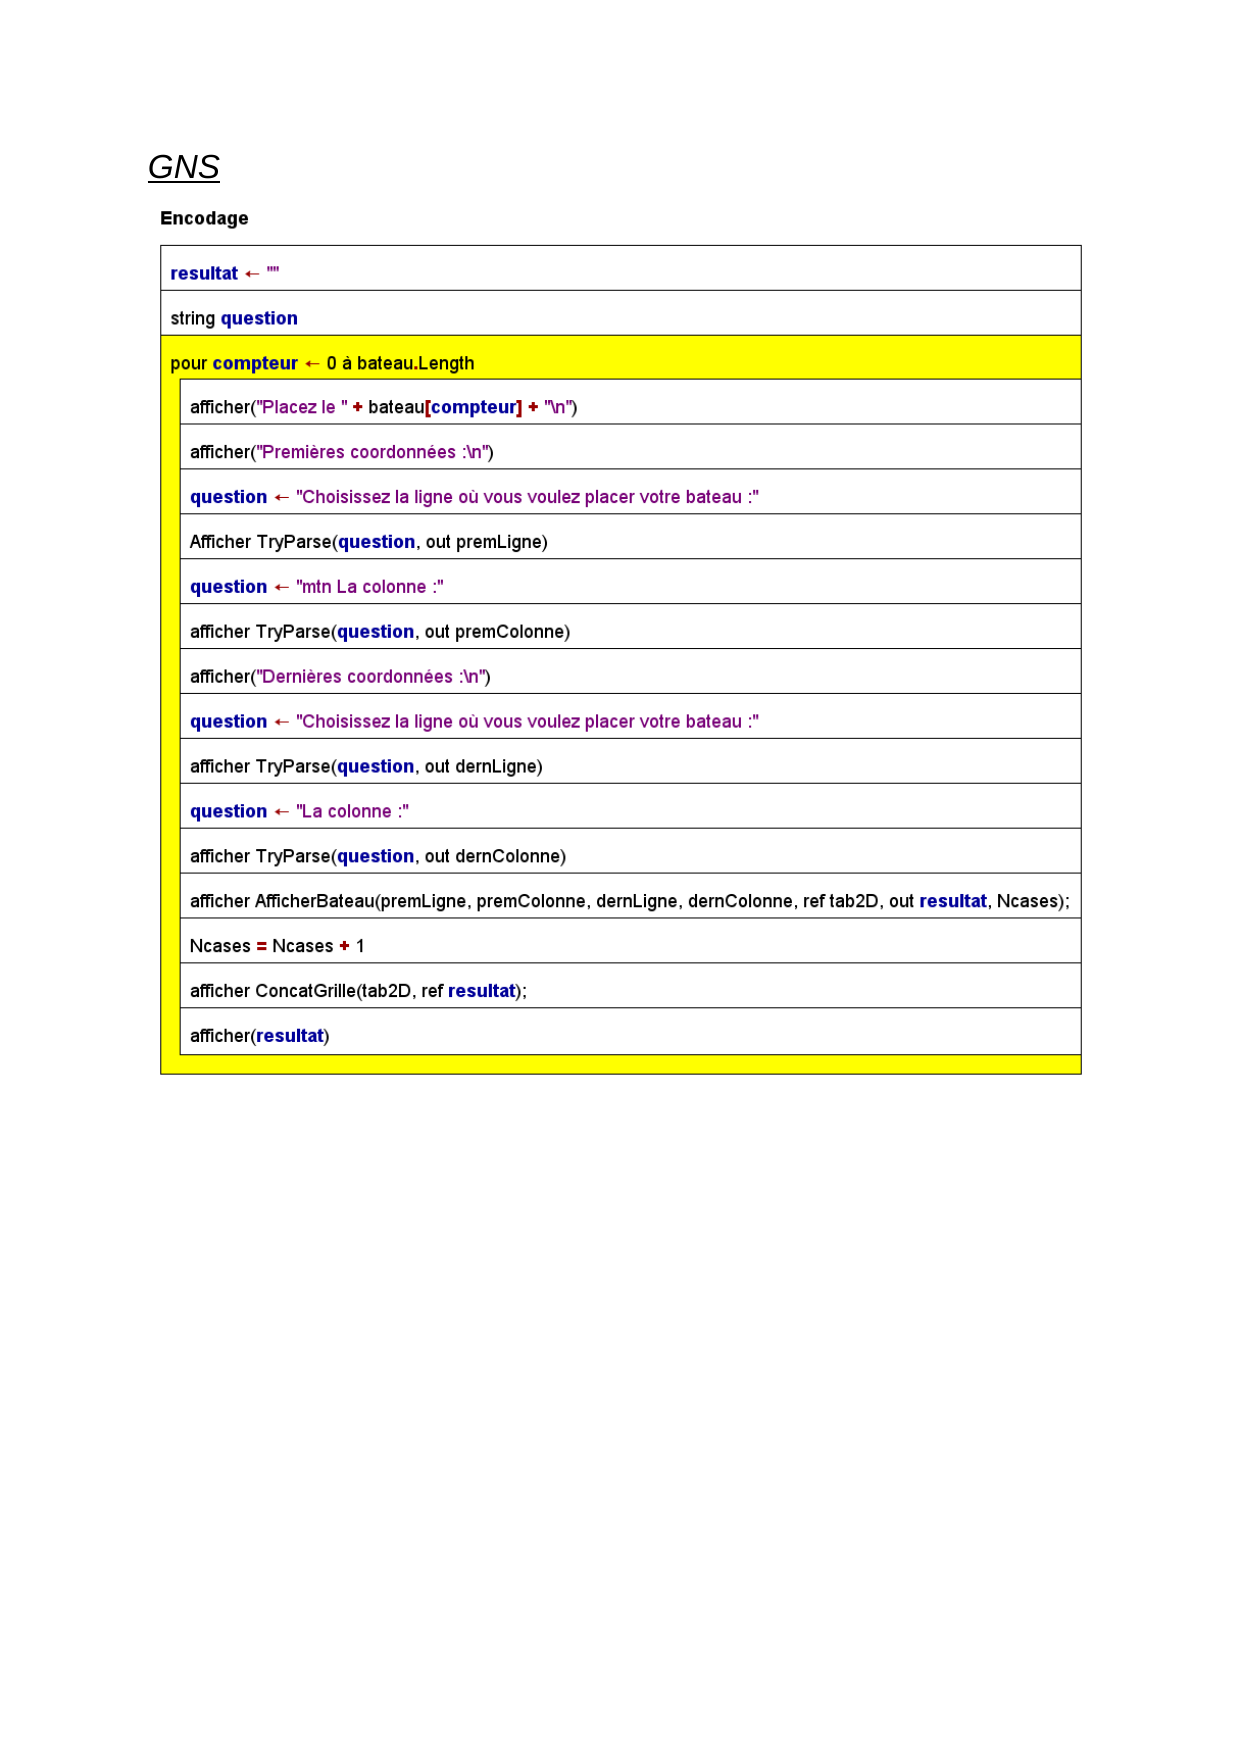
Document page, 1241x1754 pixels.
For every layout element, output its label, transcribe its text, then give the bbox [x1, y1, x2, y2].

subtitle GNS [148, 148, 1093, 186]
picture [147, 201, 1093, 1092]
